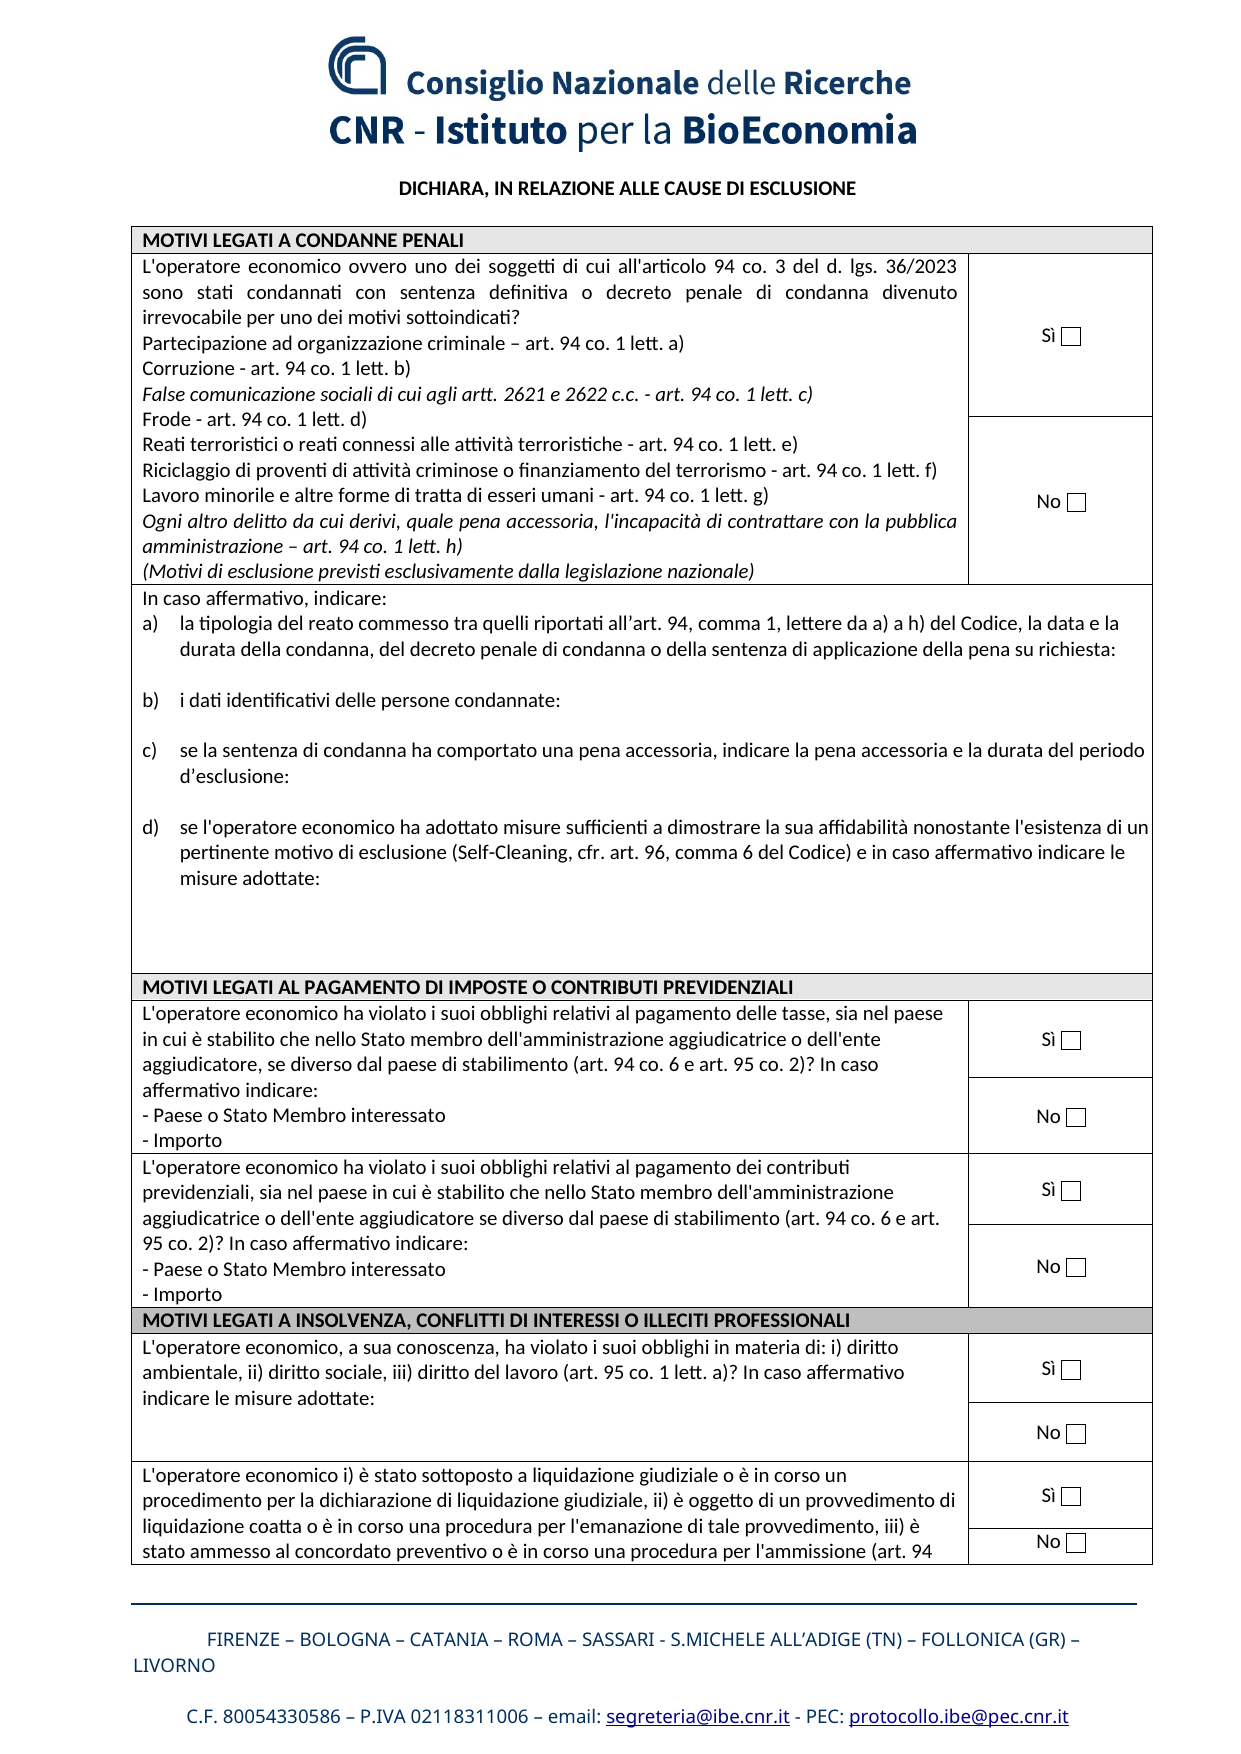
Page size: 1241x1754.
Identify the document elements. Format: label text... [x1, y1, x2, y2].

table_cell MOTIVI LEGATI AL PAGAMENTO DI IMPOSTE O CONTRIBUTI PREVIDENZIALI [132, 974, 1152, 999]
table_cell No [969, 1078, 1152, 1153]
table_cell In caso affermativo, indicare: la tipologia del reato commesso tra quelli riportati all’art. 94, comma 1, lettere da a) a h) del Codice, la data e la durata della condanna, del decreto penale di condanna o della sentenza di applicazione della pena su richiesta: i dati identificativi delle persone condannate: se la sentenza di condanna ha comportato una pena accessoria, indicare la pena accessoria e la durata del periodo d’esclusione: se l'operatore economico ha adottato misure sufficienti a dimostrare la sua affidabilità nonostante l'esistenza di un pertinente motivo di esclusione (Self-Cleaning, cfr. art. 96, comma 6 del Codice) e in caso affermativo indicare le misure adottate: [132, 585, 1152, 973]
picture [317, 23, 920, 158]
table_cell L'operatore economico ovvero uno dei soggetti di cui all'articolo 94 co. 3 del d. lgs. 36/2023 sono stati condannati con sentenza definitiva o decreto penale di condanna divenuto irrevocabile per uno dei motivi sottoindicati? Partecipazione ad organizzazione criminale – art. 94 co. 1 lett. a) Corruzione - art. 94 co. 1 lett. b) False comunicazione sociali di cui agli artt. 2621 e 2622 c.c. - art. 94 co. 1 lett. c) Frode - art. 94 co. 1 lett. d) Reati terroristici o reati connessi alle attività terroristiche - art. 94 co. 1 lett. e) Riciclaggio di proventi di attività criminose o finanziamento del terrorismo - art. 94 co. 1 lett. f) Lavoro minorile e altre forme di tratta di esseri umani - art. 94 co. 1 lett. g) Ogni altro delitto da cui derivi, quale pena accessoria, l'incapacità di contrattare con la pubblica amministrazione – art. 94 co. 1 lett. h) (Motivi di esclusione previsti esclusivamente dalla legislazione nazionale) [132, 254, 968, 584]
table_cell L'operatore economico i) è stato sottoposto a liquidazione giudiziale o è in corso un procedimento per la dichiarazione di liquidazione giudiziale, ii) è oggetto di un provvedimento di liquidazione coatta o è in corso una procedura per l'emanazione di tale provvedimento, iii) è stato ammesso al concordato preventivo o è in corso una procedura per l'ammissione (art. 94 co. 5 lett. d)? In caso affermativo allegare la documentazione pertinente e indicare per quali motivi l'operatore economico sarà comunque in grado di eseguire il contratto: [132, 1462, 968, 1564]
table_cell No [969, 1403, 1152, 1461]
table_cell Sì [969, 1001, 1152, 1077]
table_header MOTIVI LEGATI A CONDANNE PENALI [132, 227, 1152, 253]
table_cell MOTIVI LEGATI A INSOLVENZA, CONFLITTI DI INTERESSI O ILLECITI PROFESSIONALI [132, 1308, 1152, 1333]
table_cell No [969, 1225, 1152, 1307]
table_cell Sì [969, 1154, 1152, 1224]
table_cell L'operatore economico, a sua conoscenza, ha violato i suoi obblighi in materia di: i) diritto ambientale, ii) diritto sociale, iii) diritto del lavoro (art. 95 co. 1 lett. a)? In caso affermativo indicare le misure adottate: [132, 1334, 968, 1461]
table_cell No [969, 1529, 1152, 1564]
table_cell Sì [969, 254, 1152, 416]
table_cell Sì [969, 1334, 1152, 1402]
text DICHIARA, IN RELAZIONE ALLE CAUSE DI ESCLUSIONE [133, 175, 1122, 201]
table_cell L'operatore economico ha violato i suoi obblighi relativi al pagamento delle tasse, sia nel paese in cui è stabilito che nello Stato membro dell'amministrazione aggiudicatrice o dell'ente aggiudicatore, se diverso dal paese di stabilimento (art. 94 co. 6 e art. 95 co. 2)? In caso affermativo indicare: - Paese o Stato Membro interessato - Importo [132, 1001, 968, 1153]
table_cell No [969, 417, 1152, 584]
table_cell Sì [969, 1462, 1152, 1527]
table_cell L'operatore economico ha violato i suoi obblighi relativi al pagamento dei contributi previdenziali, sia nel paese in cui è stabilito che nello Stato membro dell'amministrazione aggiudicatrice o dell'ente aggiudicatore se diverso dal paese di stabilimento (art. 94 co. 6 e art. 95 co. 2)? In caso affermativo indicare: - Paese o Stato Membro interessato - Importo [132, 1154, 968, 1307]
